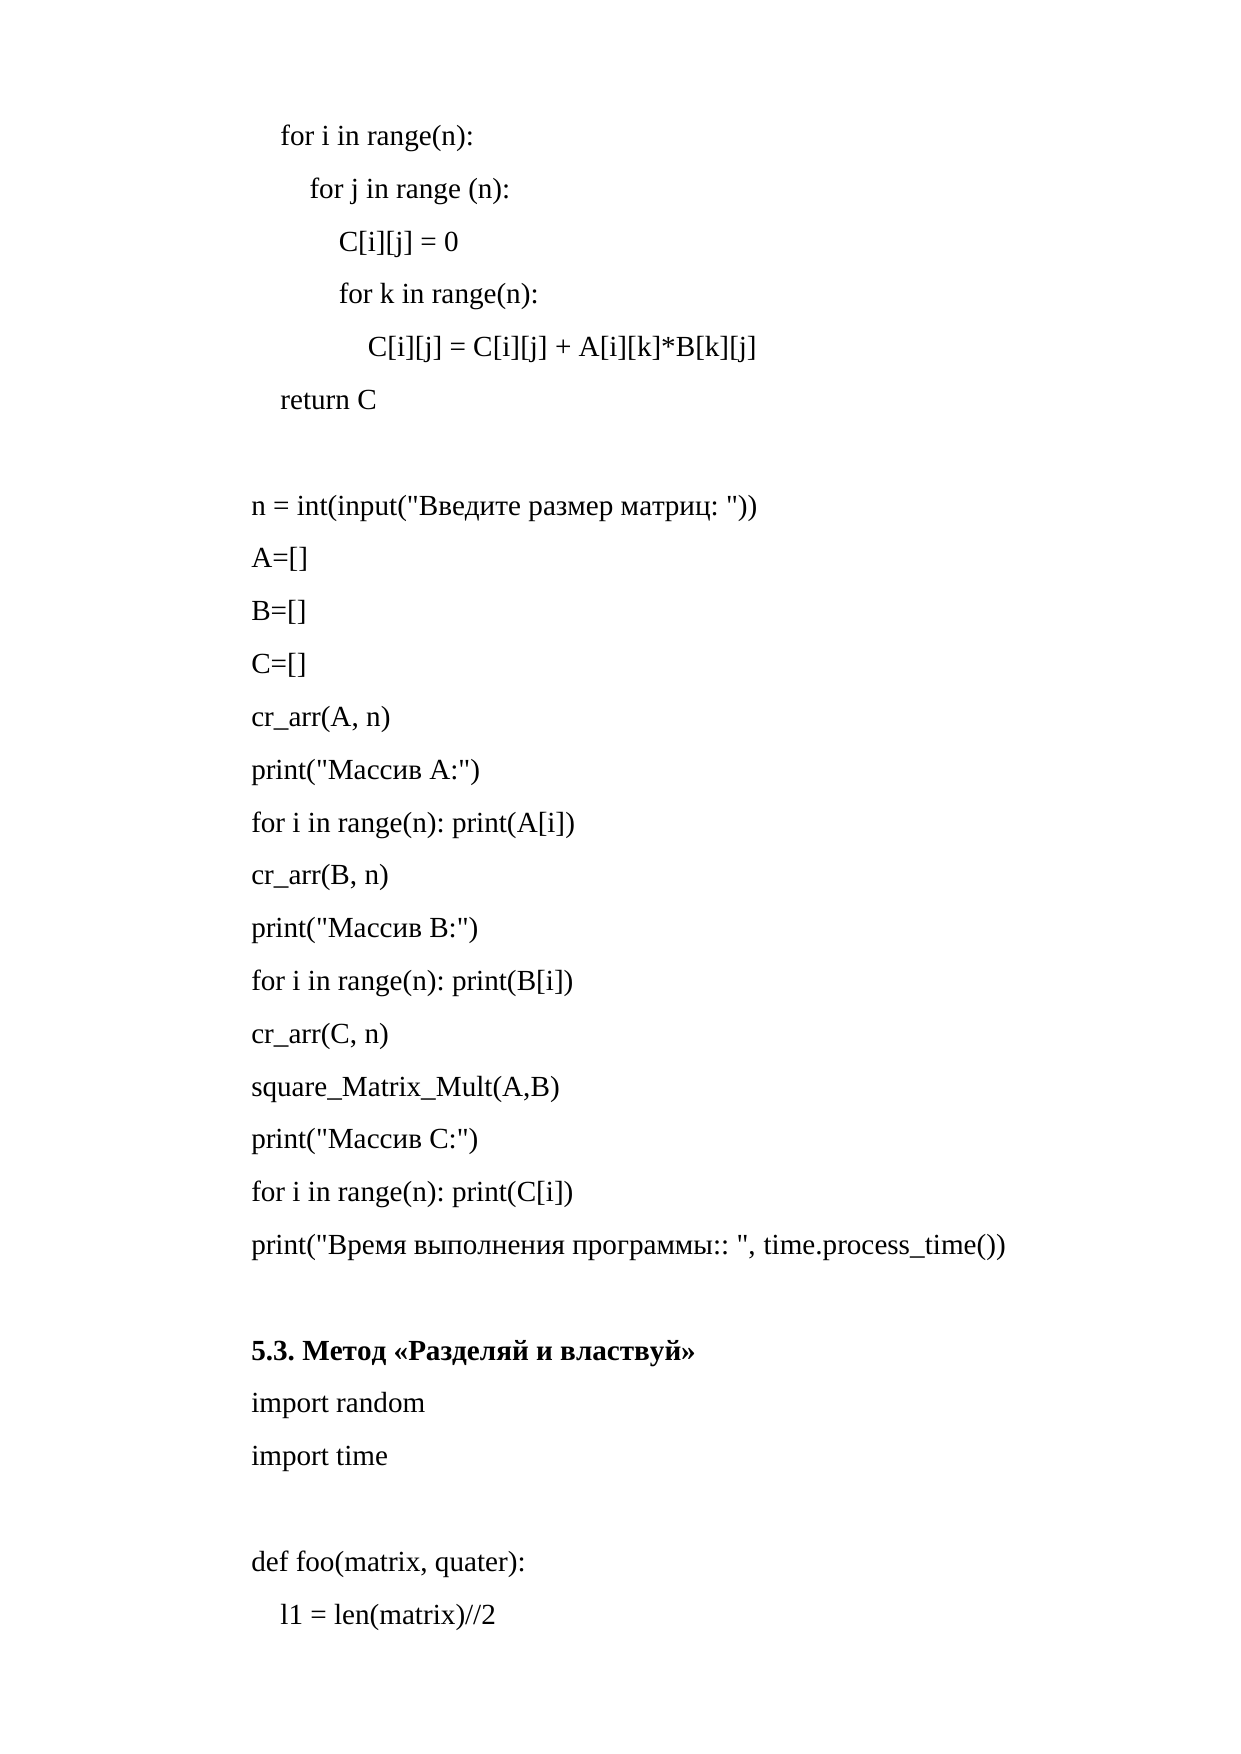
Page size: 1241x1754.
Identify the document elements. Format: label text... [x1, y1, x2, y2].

text cr_arr(B, n) [177, 857, 1152, 891]
text cr_arr(A, n) [177, 699, 1152, 733]
text cr_arr(C, n) [177, 1016, 1152, 1049]
text for j in range (n): [177, 171, 1152, 204]
text import time [177, 1438, 1152, 1472]
text square_Matrix_Mult(A,B) [177, 1069, 1152, 1102]
text for i in range(n): print(A[i]) [177, 805, 1152, 838]
text import random [177, 1386, 1152, 1419]
text print("Массив C:") [177, 1122, 1152, 1155]
text n = int(input("Введите размер матриц: ")) [177, 488, 1152, 521]
text for k in range(n): [177, 277, 1152, 310]
text C=[] [177, 646, 1152, 680]
text for i in range(n): [177, 118, 1152, 152]
text B=[] [177, 593, 1152, 627]
text return C [177, 382, 1152, 416]
text C[i][j] = C[i][j] + A[i][k]*B[k][j] [177, 329, 1152, 363]
text A=[] [177, 541, 1152, 574]
text l1 = len(matrix)//2 [177, 1597, 1152, 1630]
text C[i][j] = 0 [177, 224, 1152, 257]
text print("Массив B:") [177, 910, 1152, 944]
text def foo(matrix, quater): [177, 1544, 1152, 1578]
text 5.3. Метод «Разделяй и властвуй» [177, 1333, 1152, 1366]
text print("Время выполнения программы:: ", time.process_time()) [177, 1227, 1152, 1261]
text for i in range(n): print(B[i]) [177, 963, 1152, 997]
text print("Массив A:") [177, 752, 1152, 785]
text for i in range(n): print(C[i]) [177, 1174, 1152, 1208]
